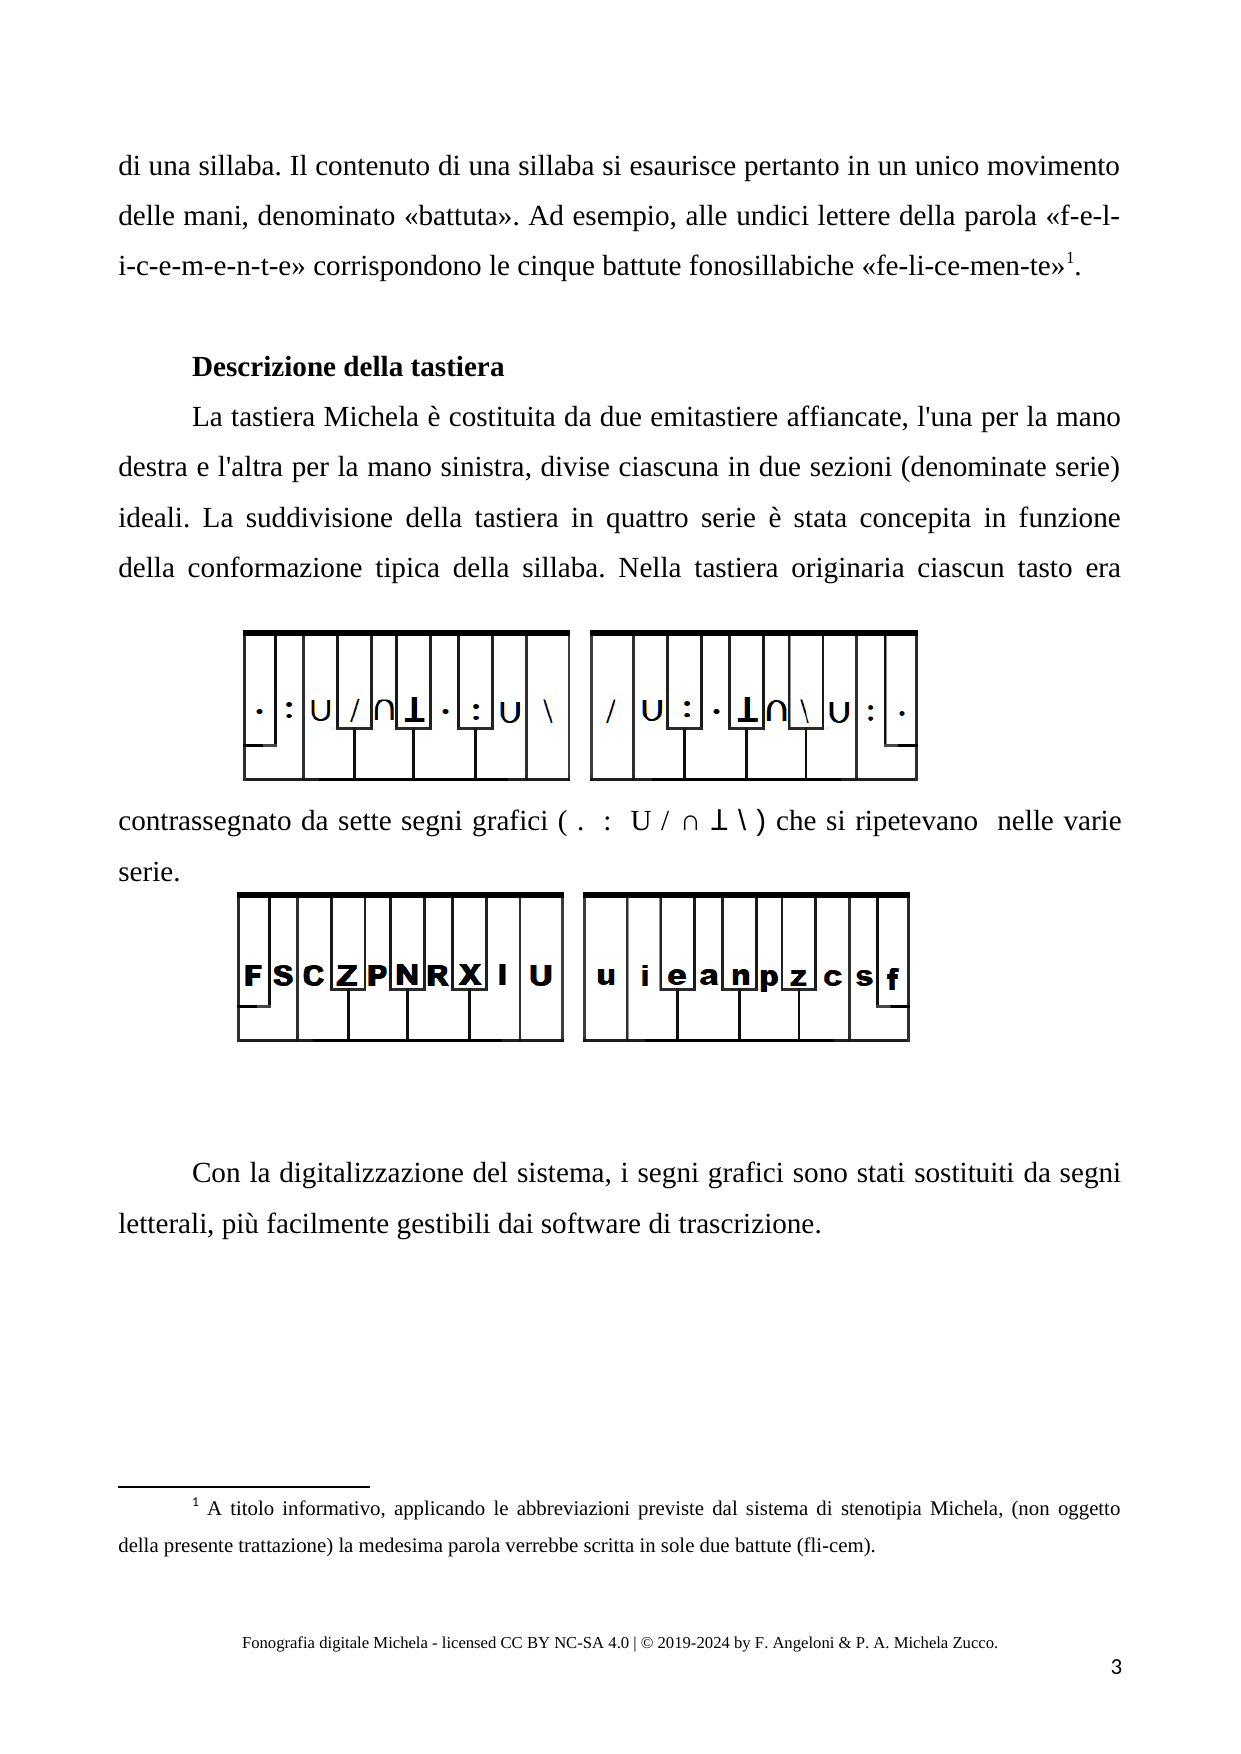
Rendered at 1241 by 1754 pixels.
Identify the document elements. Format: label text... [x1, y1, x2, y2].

text Descrizione della tastiera [118, 349, 1122, 382]
picture [234, 612, 950, 804]
text Con la digitalizzazione del sistema, i segni grafici sono stati sostituiti da segni letterali, più facilmente gestibili dai software di trascrizione. [118, 1156, 1122, 1239]
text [118, 148, 1122, 282]
picture [227, 885, 937, 1048]
